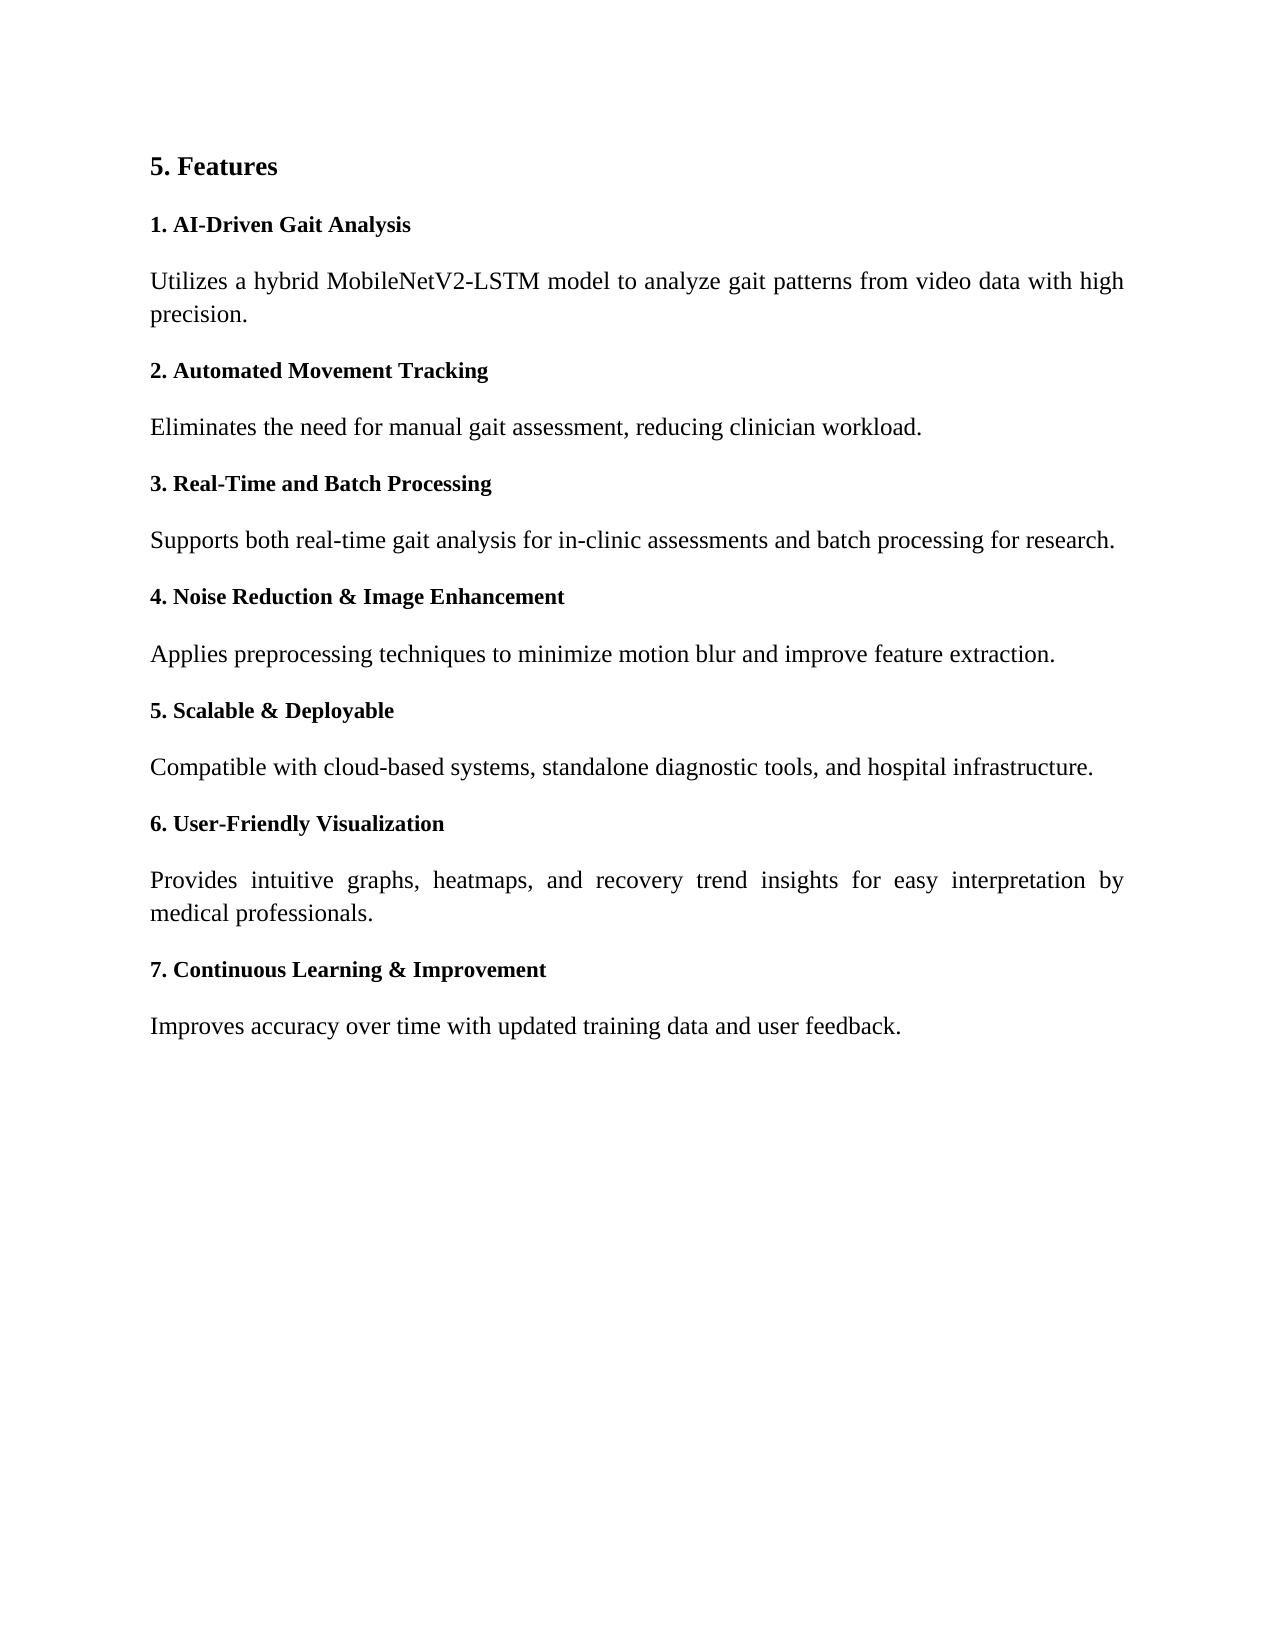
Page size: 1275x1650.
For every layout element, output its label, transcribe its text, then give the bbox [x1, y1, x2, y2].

text Utilizes a hybrid MobileNetV2-LSTM model to analyze gait patterns from video data with high precision. [150, 266, 1125, 328]
subtitle 1. AI-Driven Gait Analysis [150, 211, 1125, 237]
subtitle 2. Automated Movement Tracking [150, 357, 1125, 383]
text Eliminates the need for manual gait assessment, reducing clinician workload. [150, 412, 1125, 441]
subtitle 5. Features [150, 150, 1125, 181]
subtitle 6. User-Friendly Visualization [150, 810, 1125, 836]
subtitle 4. Noise Reduction & Image Enhancement [150, 583, 1125, 610]
subtitle 7. Continuous Learning & Improvement [150, 956, 1125, 982]
subtitle 3. Real-Time and Batch Processing [150, 470, 1125, 497]
text Compatible with cloud-based systems, standalone diagnostic tools, and hospital infrastructure. [150, 752, 1125, 781]
subtitle 5. Scalable & Deployable [150, 697, 1125, 723]
text Improves accuracy over time with updated training data and user feedback. [150, 1011, 1125, 1040]
text Applies preprocessing techniques to minimize motion blur and improve feature extraction. [150, 639, 1125, 667]
text Provides intuitive graphs, heatmaps, and recovery trend insights for easy interpretation by medical professionals. [150, 865, 1125, 927]
text Supports both real-time gait analysis for in-clinic assessments and batch processing for research. [150, 525, 1125, 554]
